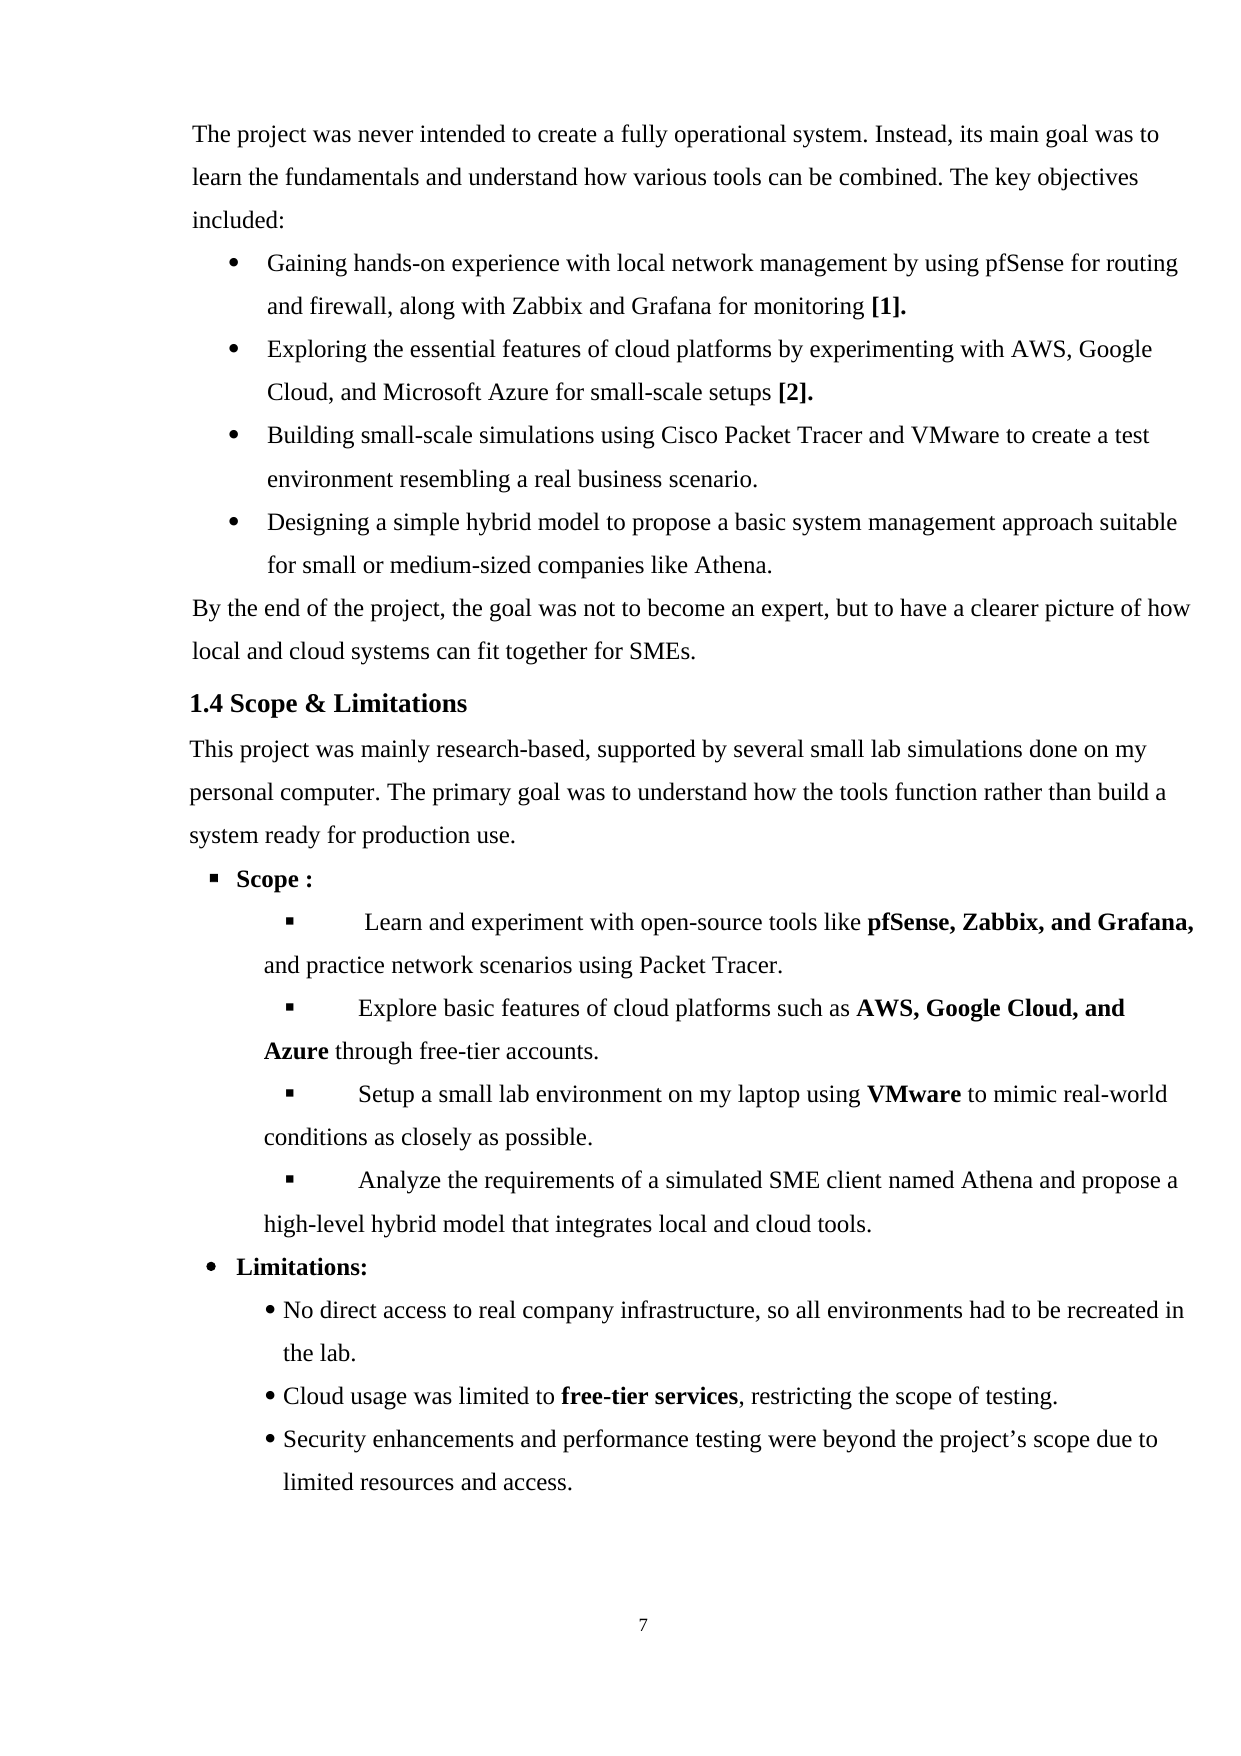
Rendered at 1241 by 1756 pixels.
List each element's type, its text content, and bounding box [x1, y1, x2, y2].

list Designing a simple hybrid model to propose a basic system management approach suitable for small or medium-sized companies like Athena. [229, 507, 1196, 579]
text This project was mainly research-based, supported by several small lab simulations done on my personal computer. The primary goal was to understand how the tools function rather than build a system ready for production use. [189, 734, 1196, 849]
list Analyze the requirements of a simulated SME client named Athena and propose a high-level hybrid model that integrates local and cloud tools. [263, 1166, 1196, 1237]
subtitle 1.4 Scope & Limitations [189, 688, 1196, 719]
list No direct access to real company infrastructure, so all environments had to be recreated in the lab. [266, 1295, 1196, 1367]
list Security enhancements and performance testing were beyond the project’s scope due to limited resources and access. [266, 1424, 1196, 1496]
text By the end of the project, the goal was not to become an expert, but to have a clearer picture of how local and cloud systems can fit together for SMEs. [162, 593, 1196, 665]
list Limitations: [207, 1252, 1196, 1281]
list Scope : [208, 864, 1196, 892]
list Learn and experiment with open-source tools like pfSense, Zabbix, and Grafana, and practice network scenarios using Packet Tracer. [263, 907, 1196, 979]
list Exploring the essential features of cloud platforms by experimenting with AWS, Google Cloud, and Microsoft Azure for small-scale setups [2]. [229, 334, 1196, 406]
list Gaining hands-on experience with local network management by using pfSense for routing and firewall, along with Zabbix and Grafana for monitoring [1]. [229, 248, 1196, 320]
list Setup a small lab environment on my laptop using VMware to mimic real-world conditions as closely as possible. [263, 1079, 1196, 1151]
list Explore basic features of cloud platforms such as AWS, Google Cloud, and Azure through free-tier accounts. [263, 993, 1196, 1065]
list The project was never intended to create a fully operational system. Instead, its main goal was to learn the fundamentals and understand how various tools can be combined. The key objectives included: [192, 119, 1196, 234]
list Cloud usage was limited to free-tier services, restricting the scope of testing. [266, 1381, 1196, 1410]
list Building small-scale simulations using Cisco Packet Tracer and VMware to create a test environment resembling a real business scenario. [229, 421, 1196, 492]
